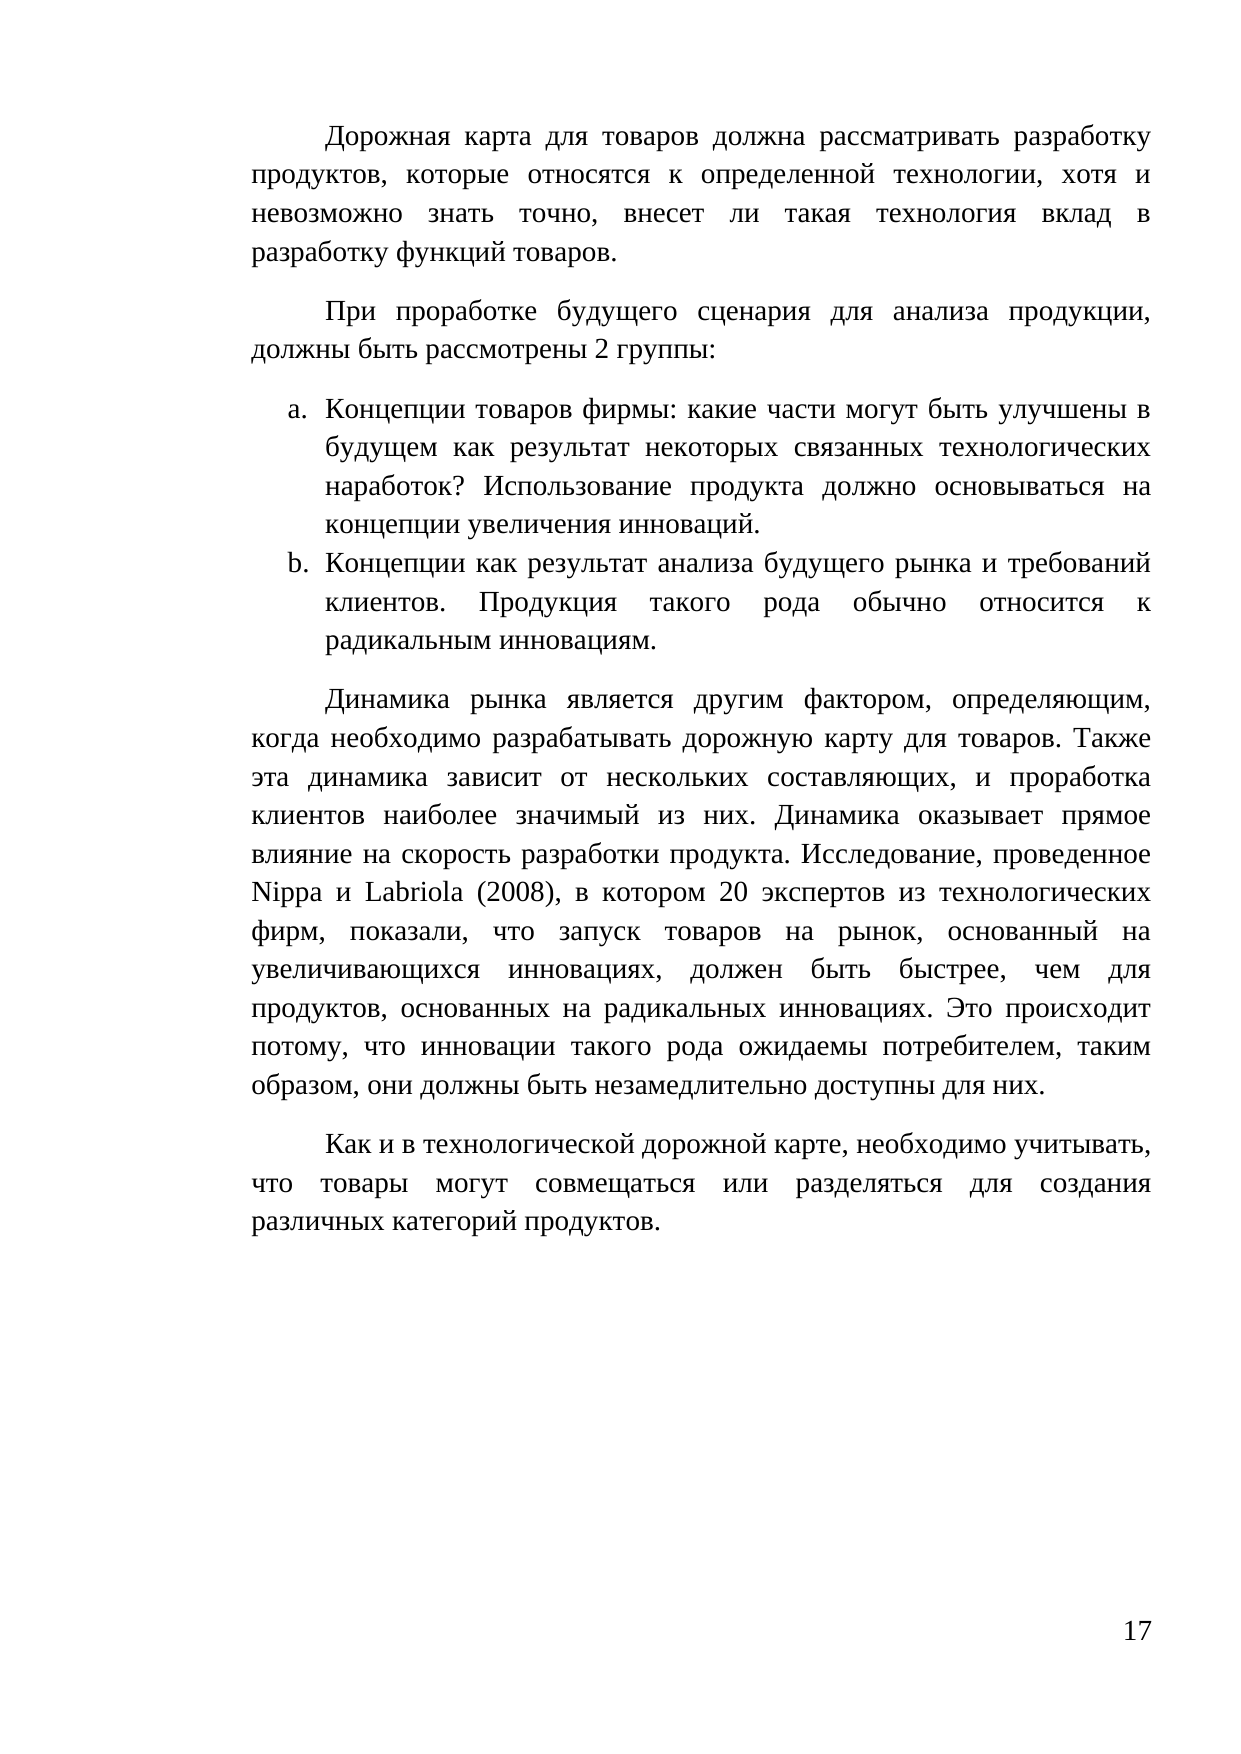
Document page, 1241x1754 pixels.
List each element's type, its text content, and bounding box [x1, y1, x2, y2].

text Дорожная карта для товаров должна рассматривать разработку продуктов, которые относятся к определенной технологии, хотя и невозможно знать точно, внесет ли такая технология вклад в разработку функций товаров. [251, 118, 1152, 267]
list Концепции товаров фирмы: какие части могут быть улучшены в будущем как результат некоторых связанных технологических наработок? Использование продукта должно основываться на концепции увеличения инноваций. [287, 391, 1152, 540]
text Динамика рынка является другим фактором, определяющим, когда необходимо разрабатывать дорожную карту для товаров. Также эта динамика зависит от нескольких составляющих, и проработка клиентов наиболее значимый из них. Динамика оказывает прямое влияние на скорость разработки продукта. Исследование, проведенное Nippa и Labriola (2008), в котором 20 экспертов из технологических фирм, показали, что запуск товаров на рынок, основанный на увеличивающихся инновациях, должен быть быстрее, чем для продуктов, основанных на радикальных инновациях. Это происходит потому, что инновации такого рода ожидаемы потребителем, таким образом, они должны быть незамедлительно доступны для них. [251, 682, 1152, 1101]
list Концепции как результат анализа будущего рынка и требований клиентов. Продукция такого рода обычно относится к радикальным инновациям. [287, 545, 1152, 656]
text При проработке будущего сценария для анализа продукции, должны быть рассмотрены 2 группы: [251, 293, 1152, 365]
text Как и в технологической дорожной карте, необходимо учитывать, что товары могут совмещаться или разделяться для создания различных категорий продуктов. [251, 1126, 1152, 1237]
